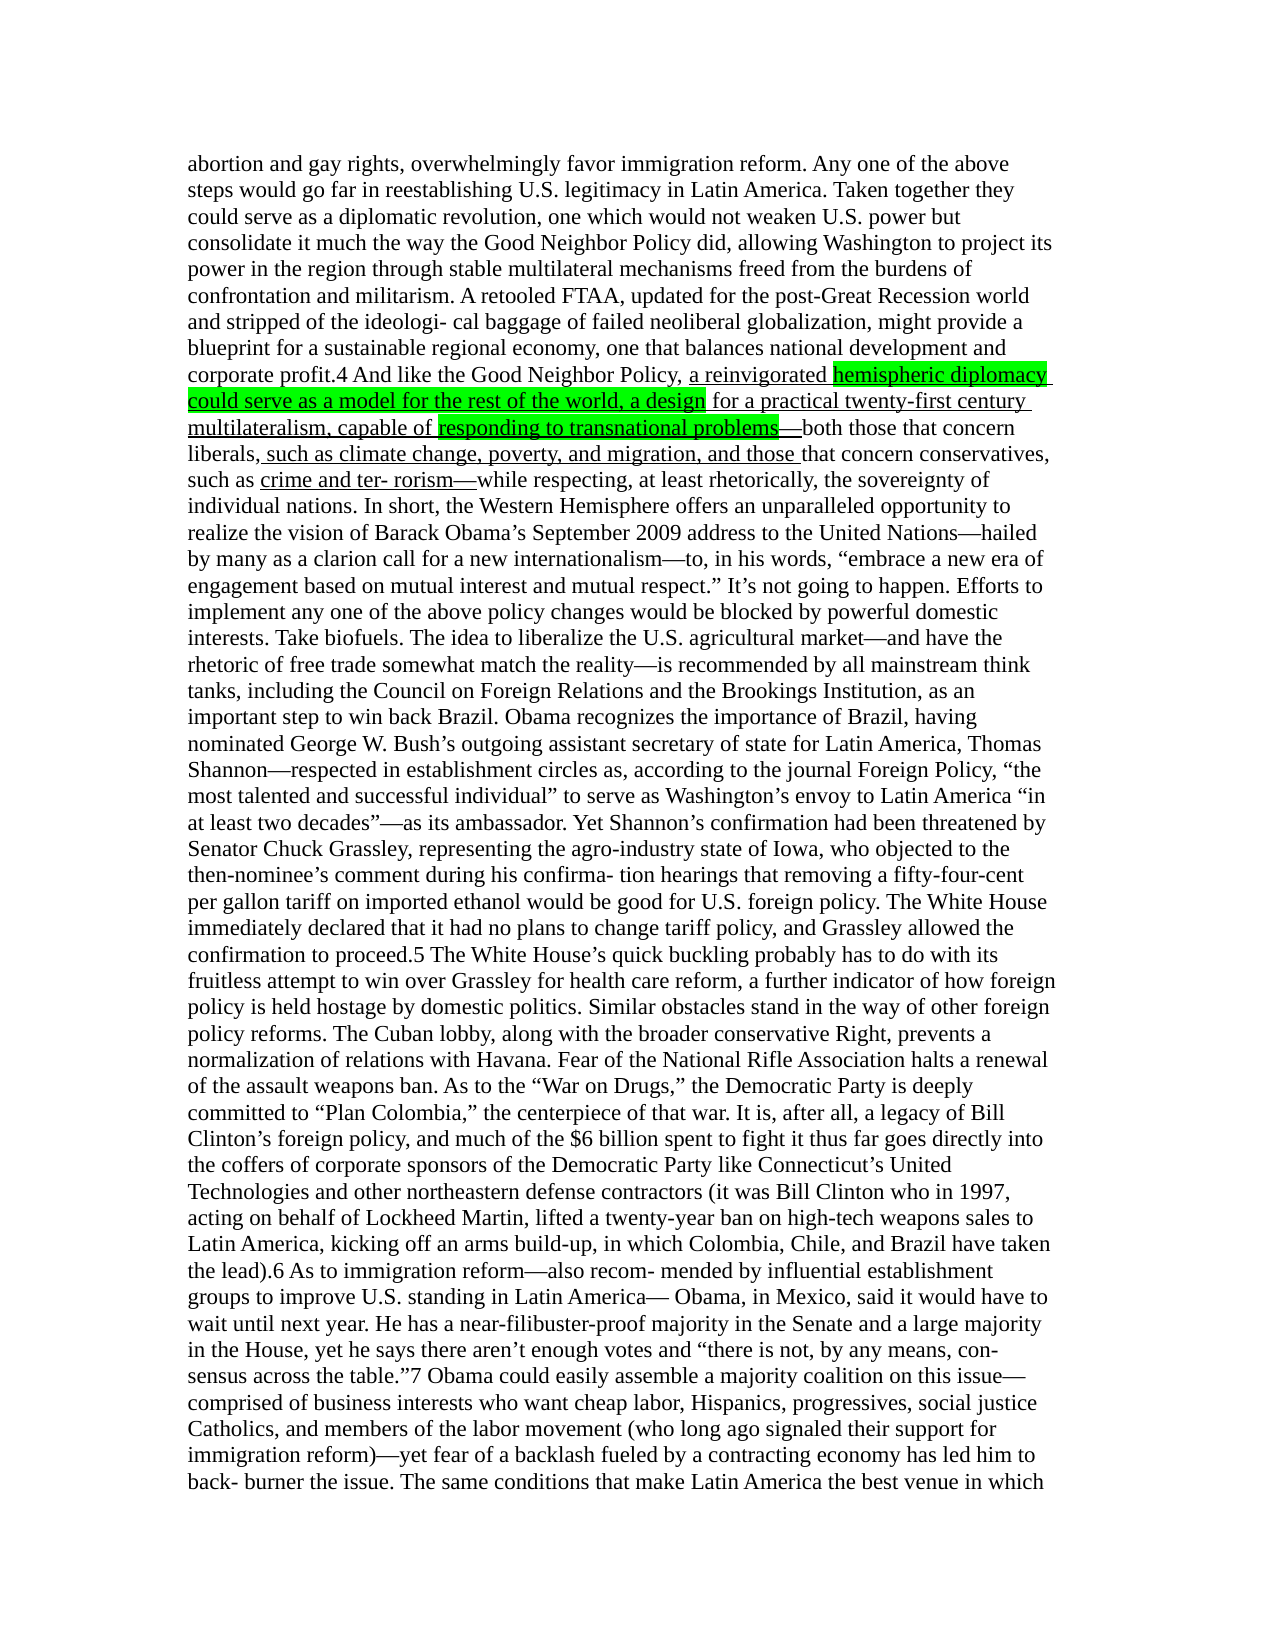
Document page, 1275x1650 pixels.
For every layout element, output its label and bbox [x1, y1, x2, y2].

text [187, 150, 1057, 1494]
